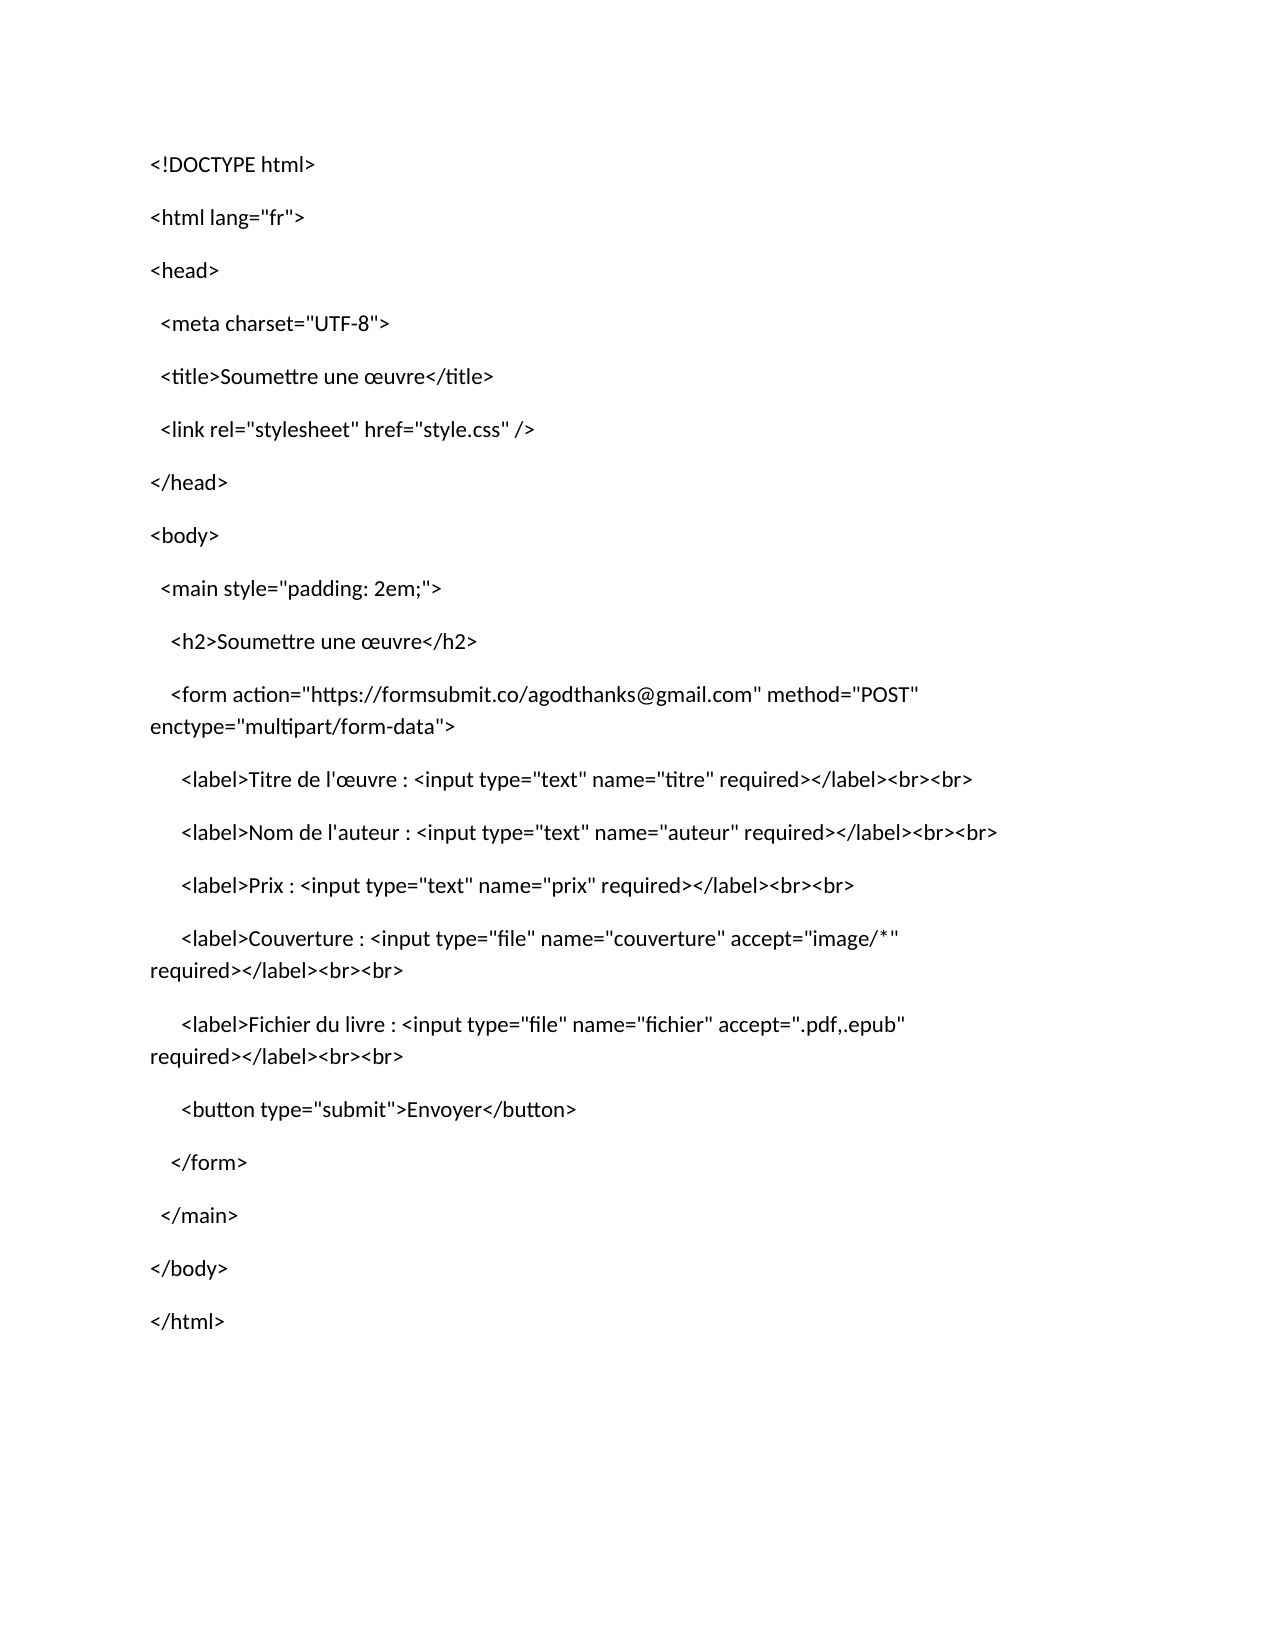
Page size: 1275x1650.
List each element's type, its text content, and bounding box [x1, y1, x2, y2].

text <button type="submit">Envoyer</button> [150, 1095, 1125, 1123]
text </head> [150, 468, 1125, 496]
text <title>Soumettre une œuvre</title> [150, 362, 1125, 390]
text <label>Fichier du livre : <input type="file" name="fichier" accept=".pdf,.epub" required></label><br><br> [150, 1010, 1125, 1070]
text <form action="https://formsubmit.co/agodthanks@gmail.com" method="POST" enctype="multipart/form-data"> [150, 680, 1125, 740]
text </main> [150, 1201, 1125, 1229]
text <label>Titre de l'œuvre : <input type="text" name="titre" required></label><br><br> [150, 765, 1125, 793]
text <body> [150, 521, 1125, 549]
text <head> [150, 256, 1125, 284]
text <meta charset="UTF-8"> [150, 309, 1125, 337]
text </html> [150, 1307, 1125, 1335]
text <!DOCTYPE html> [150, 150, 1125, 178]
text </form> [150, 1148, 1125, 1176]
text <h2>Soumettre une œuvre</h2> [150, 627, 1125, 655]
text <link rel="stylesheet" href="style.css" /> [150, 415, 1125, 443]
text <label>Couverture : <input type="file" name="couverture" accept="image/*" required></label><br><br> [150, 924, 1125, 985]
text <label>Prix : <input type="text" name="prix" required></label><br><br> [150, 871, 1125, 899]
text </body> [150, 1254, 1125, 1282]
text <label>Nom de l'auteur : <input type="text" name="auteur" required></label><br><br> [150, 818, 1125, 846]
text <main style="padding: 2em;"> [150, 574, 1125, 602]
text <html lang="fr"> [150, 203, 1125, 231]
